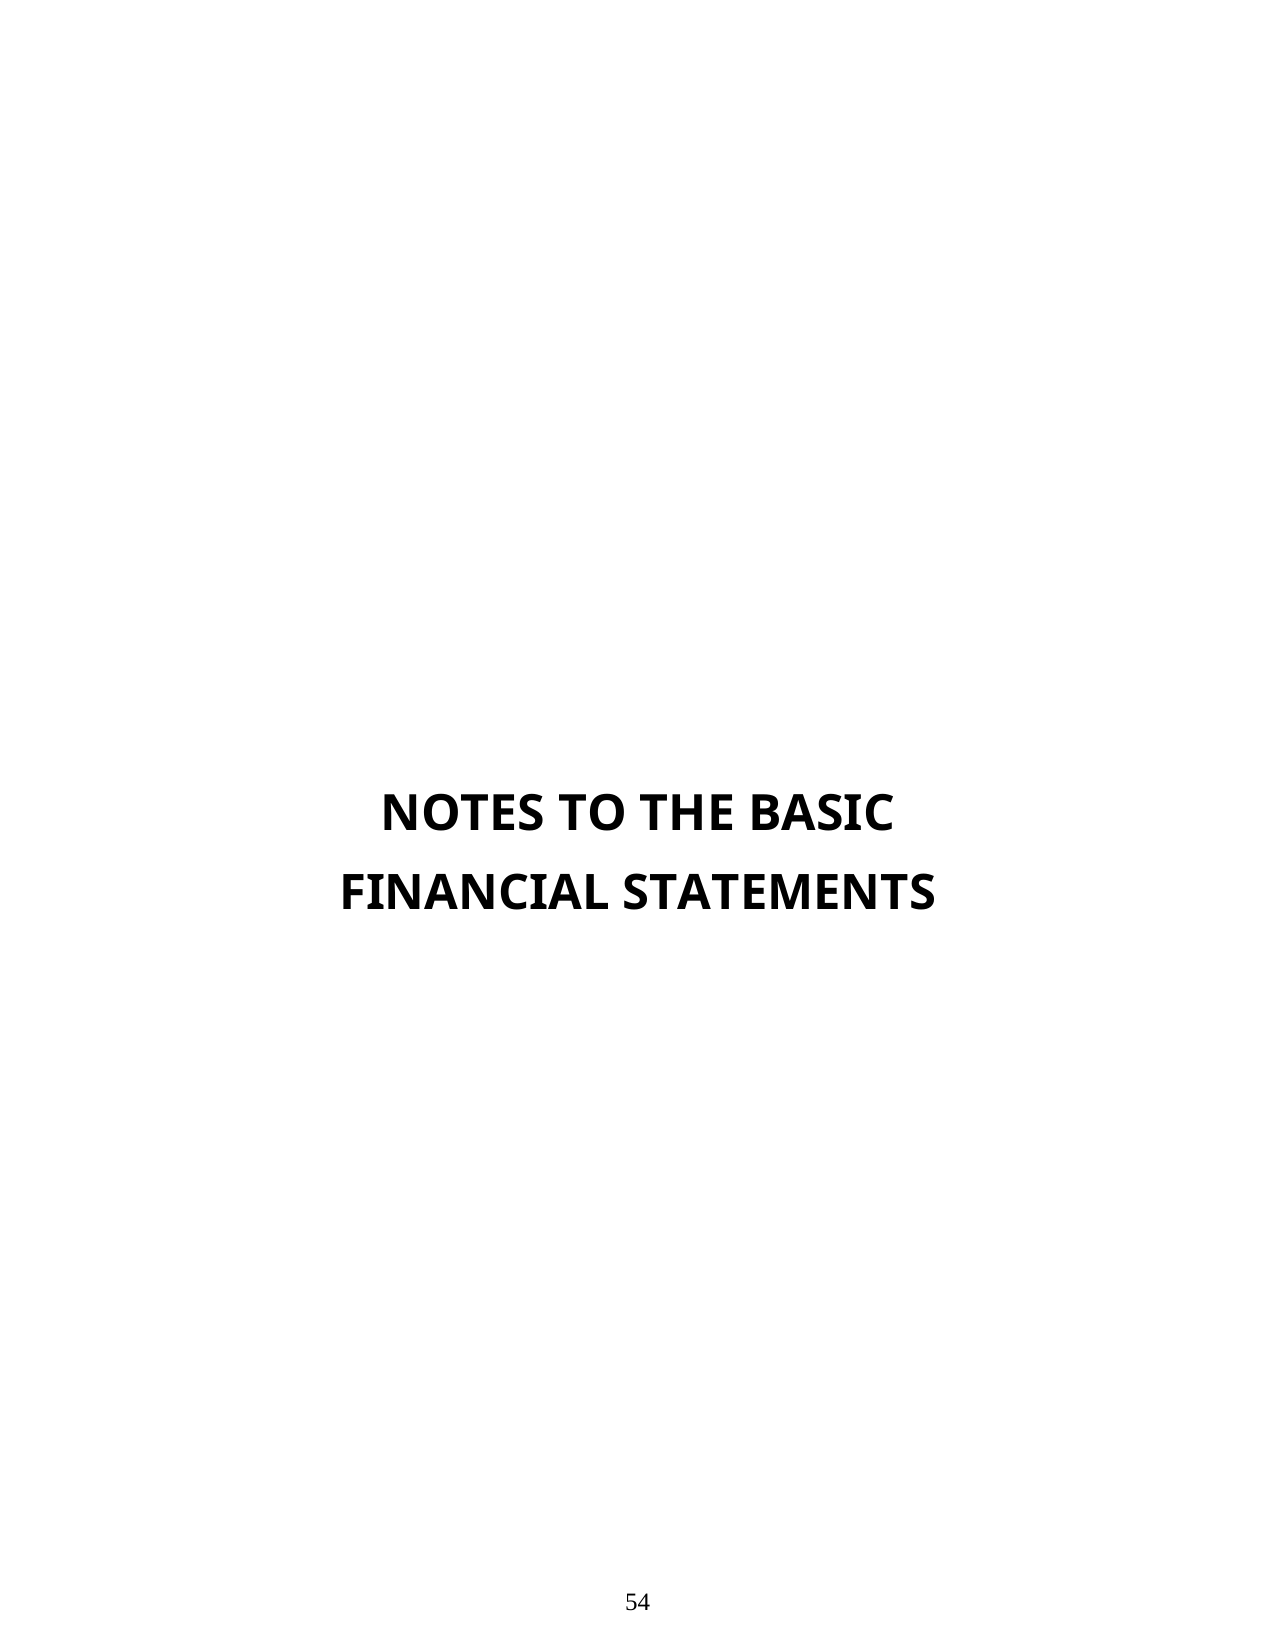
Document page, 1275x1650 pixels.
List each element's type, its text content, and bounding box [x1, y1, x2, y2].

text FINANCIAL STATEMENTS [150, 857, 1125, 924]
text 54 [150, 1587, 1125, 1615]
text NOTES TO THE BASIC [150, 776, 1125, 844]
